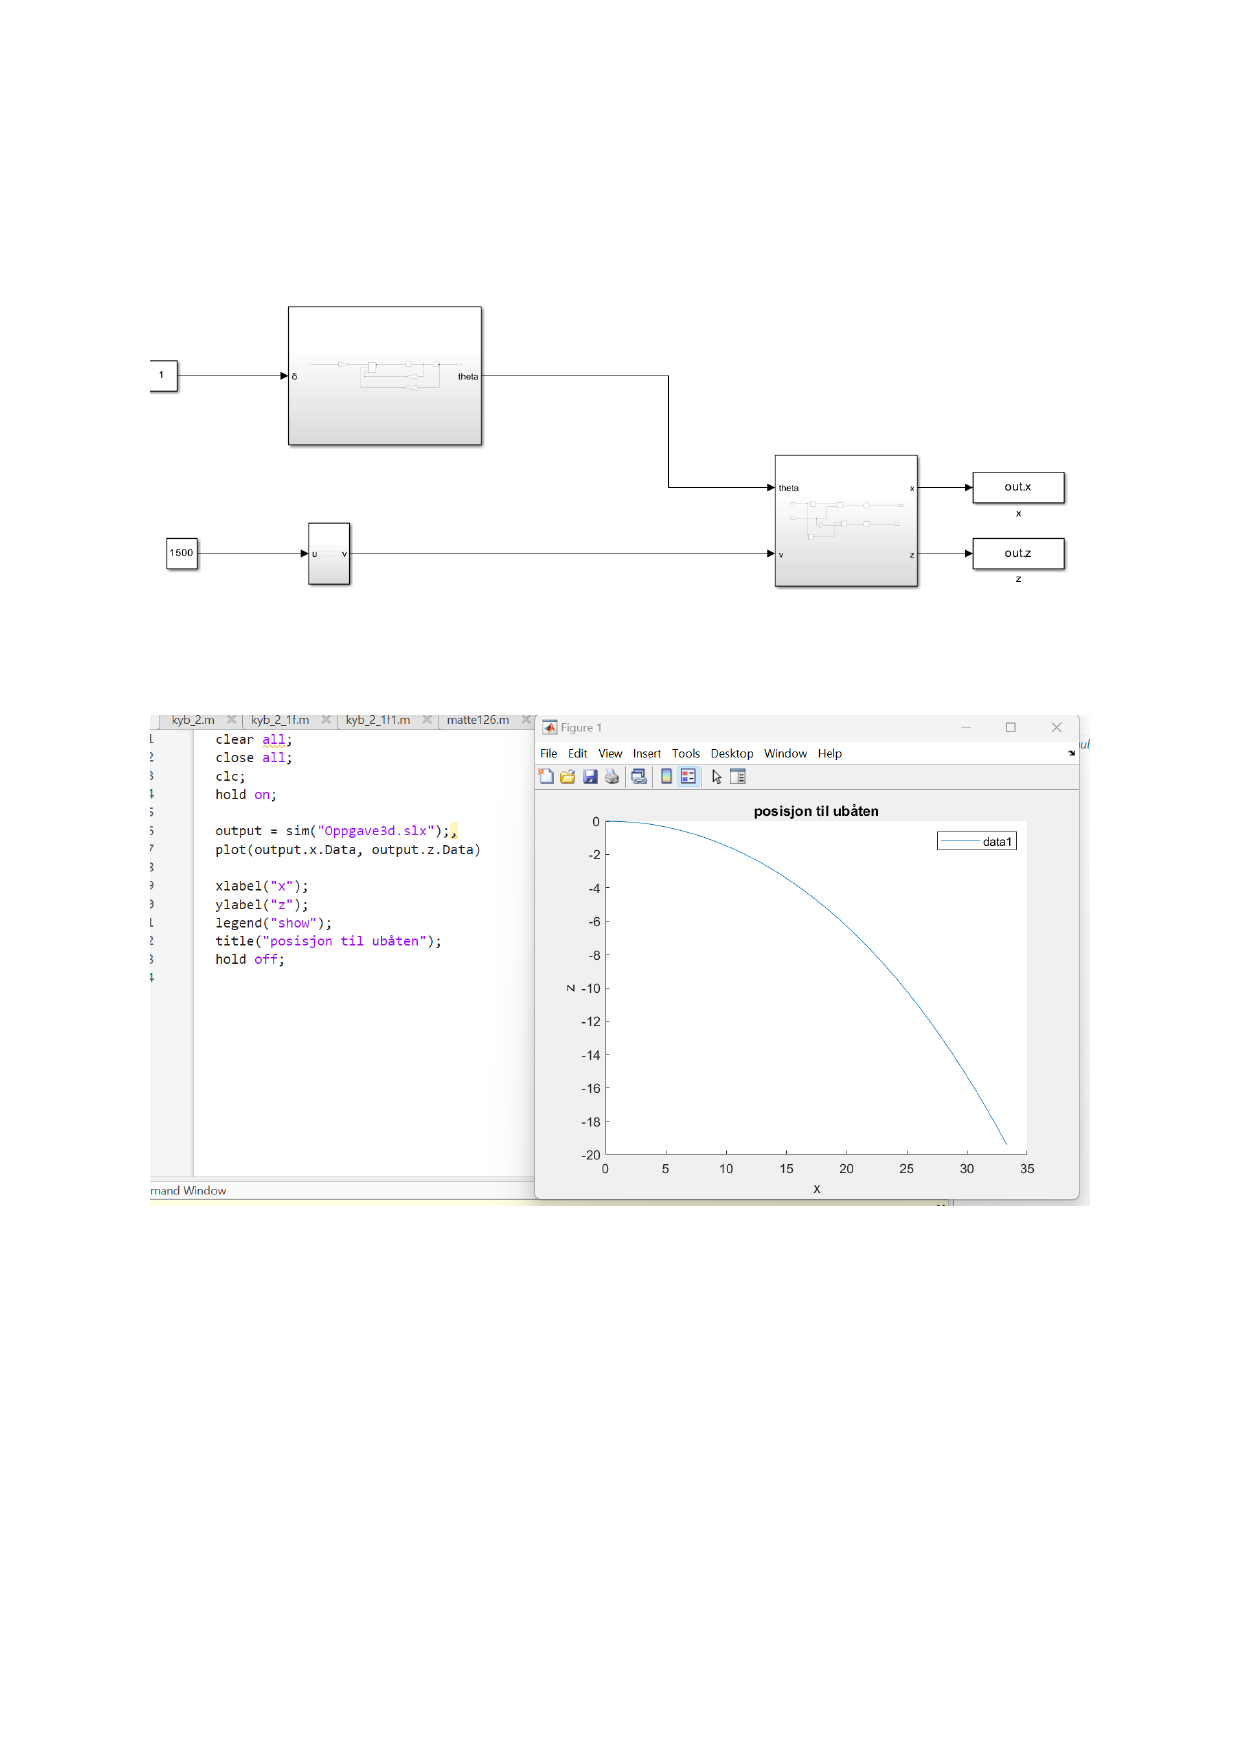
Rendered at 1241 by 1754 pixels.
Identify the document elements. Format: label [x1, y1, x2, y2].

picture [150, 290, 1091, 650]
picture [150, 715, 1091, 1206]
